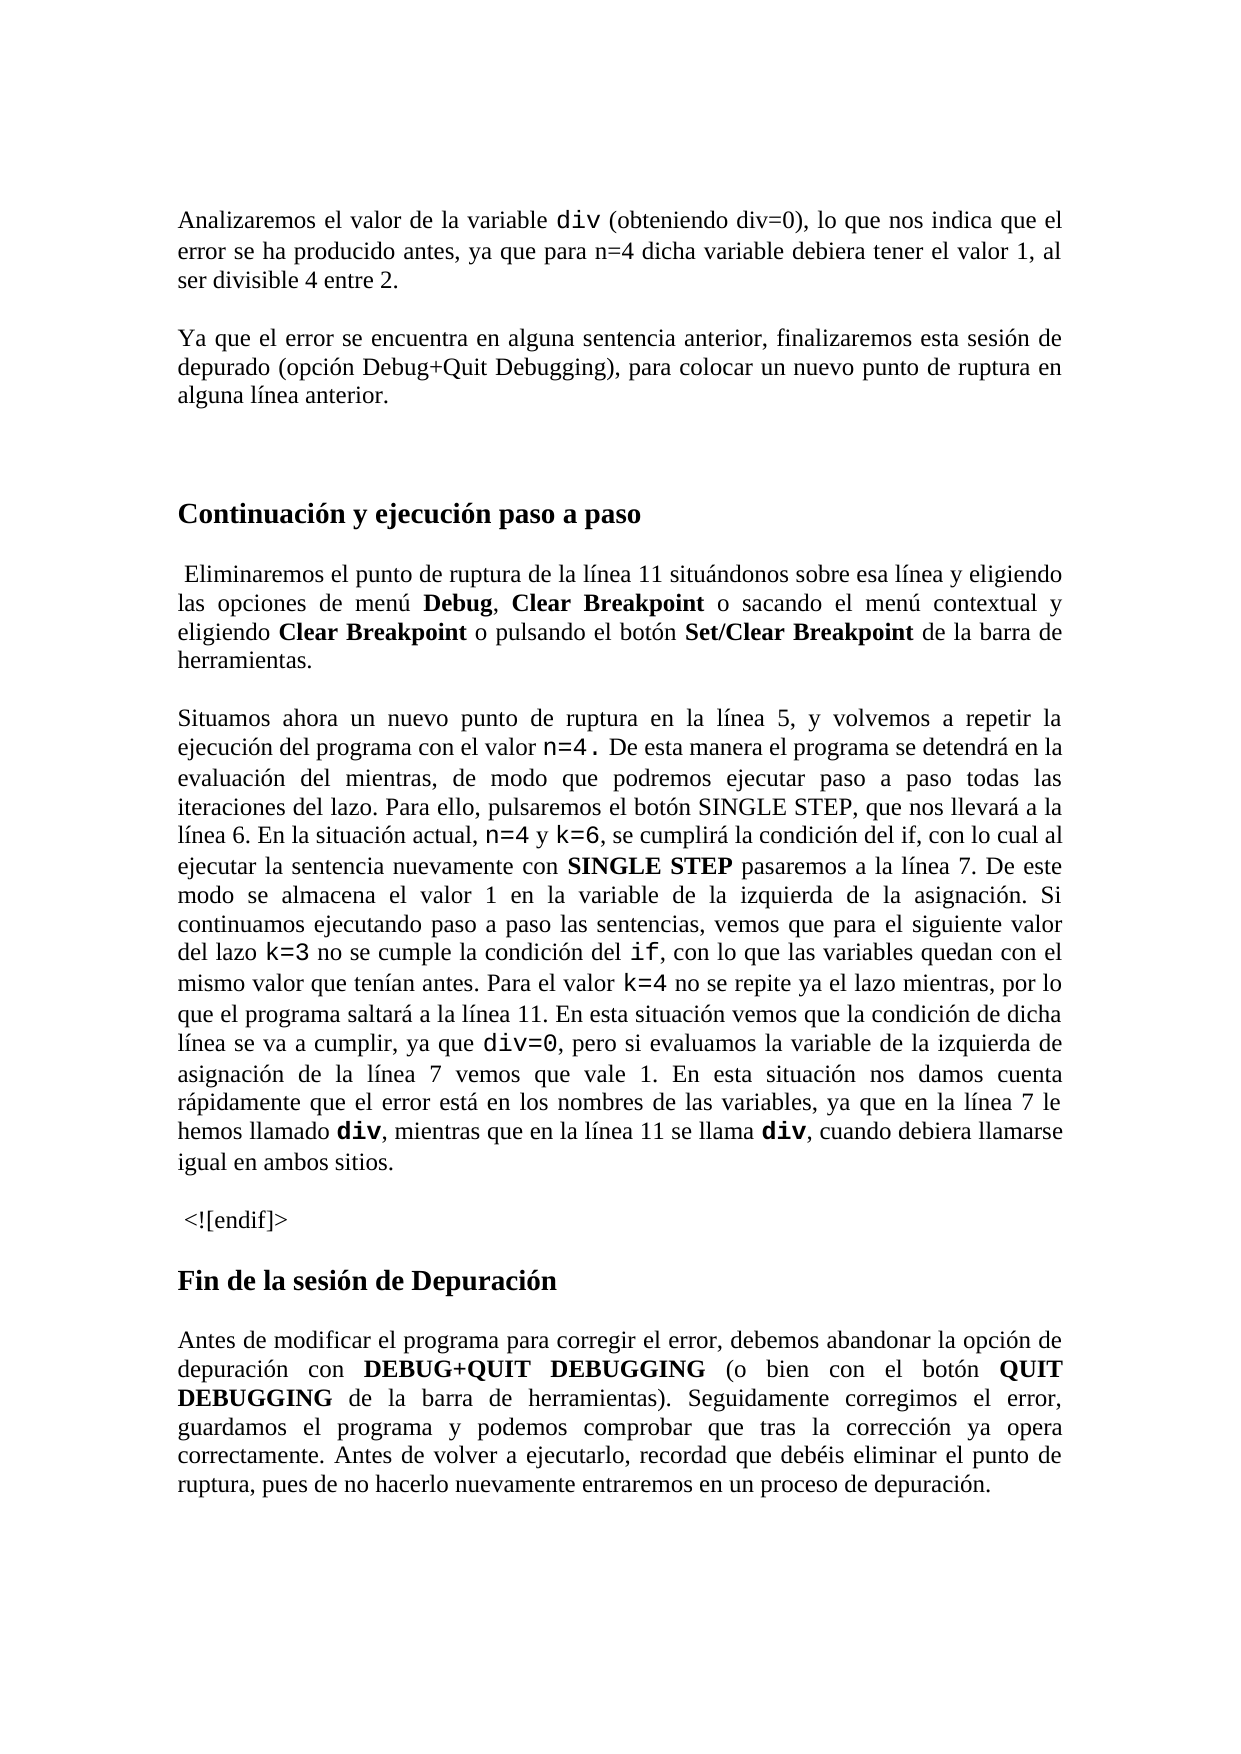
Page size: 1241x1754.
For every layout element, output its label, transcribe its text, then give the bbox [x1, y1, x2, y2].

text Continuación y ejecución paso a paso [177, 496, 1063, 530]
text Ya que el error se encuentra en alguna sentencia anterior, finalizaremos esta sesión de depurado (opción Debug+Quit Debugging), para colocar un nuevo punto de ruptura en alguna línea anterior. [177, 323, 1063, 409]
text Eliminaremos el punto de ruptura de la línea 11 situándonos sobre esa línea y eligiendo las opciones de menú Debug, Clear Breakpoint o sacando el menú contextual y eligiendo Clear Breakpoint o pulsando el botón Set/Clear Breakpoint de la barra de herramientas. [177, 559, 1063, 674]
text <![endif]> [177, 1205, 1063, 1234]
text Antes de modificar el programa para corregir el error, debemos abandonar la opción de depuración con DEBUG+QUIT DEBUGGING (o bien con el botón QUIT DEBUGGING de la barra de herramientas). Seguidamente corregimos el error, guardamos el programa y podemos comprobar que tras la corrección ya opera correctamente. Antes de volver a ejecutarlo, recordad que debéis eliminar el punto de ruptura, pues de no hacerlo nuevamente entraremos en un proceso de depuración. [177, 1326, 1063, 1498]
text Fin de la sesión de Depuración [177, 1263, 1063, 1296]
text Situamos ahora un nuevo punto de ruptura en la línea 5, y volvemos a repetir la ejecución del programa con el valor n=4. De esta manera el programa se detendrá en la evaluación del mientras, de modo que podremos ejecutar paso a paso todas las iteraciones del lazo. Para ello, pulsaremos el botón SINGLE STEP, que nos llevará a la línea 6. En la situación actual, n=4 y k=6, se cumplirá la condición del if, con lo cual al ejecutar la sentencia nuevamente con SINGLE STEP pasaremos a la línea 7. De este modo se almacena el valor 1 en la variable de la izquierda de la asignación. Si continuamos ejecutando paso a paso las sentencias, vemos que para el siguiente valor del lazo k=3 no se cumple la condición del if, con lo que las variables quedan con el mismo valor que tenían antes. Para el valor k=4 no se repite ya el lazo mientras, por lo que el programa saltará a la línea 11. En esta situación vemos que la condición de dicha línea se va a cumplir, ya que div=0, pero si evaluamos la variable de la izquierda de asignación de la línea 7 vemos que vale 1. En esta situación nos damos cuenta rápidamente que el error está en los nombres de las variables, ya que en la línea 7 le hemos llamado div, mientras que en la línea 11 se llama div, cuando debiera llamarse igual en ambos sitios. [177, 703, 1063, 1176]
text Analizaremos el valor de la variable div (obteniendo div=0), lo que nos indica que el error se ha producido antes, ya que para n=4 dicha variable debiera tener el valor 1, al ser divisible 4 entre 2. [177, 206, 1063, 294]
